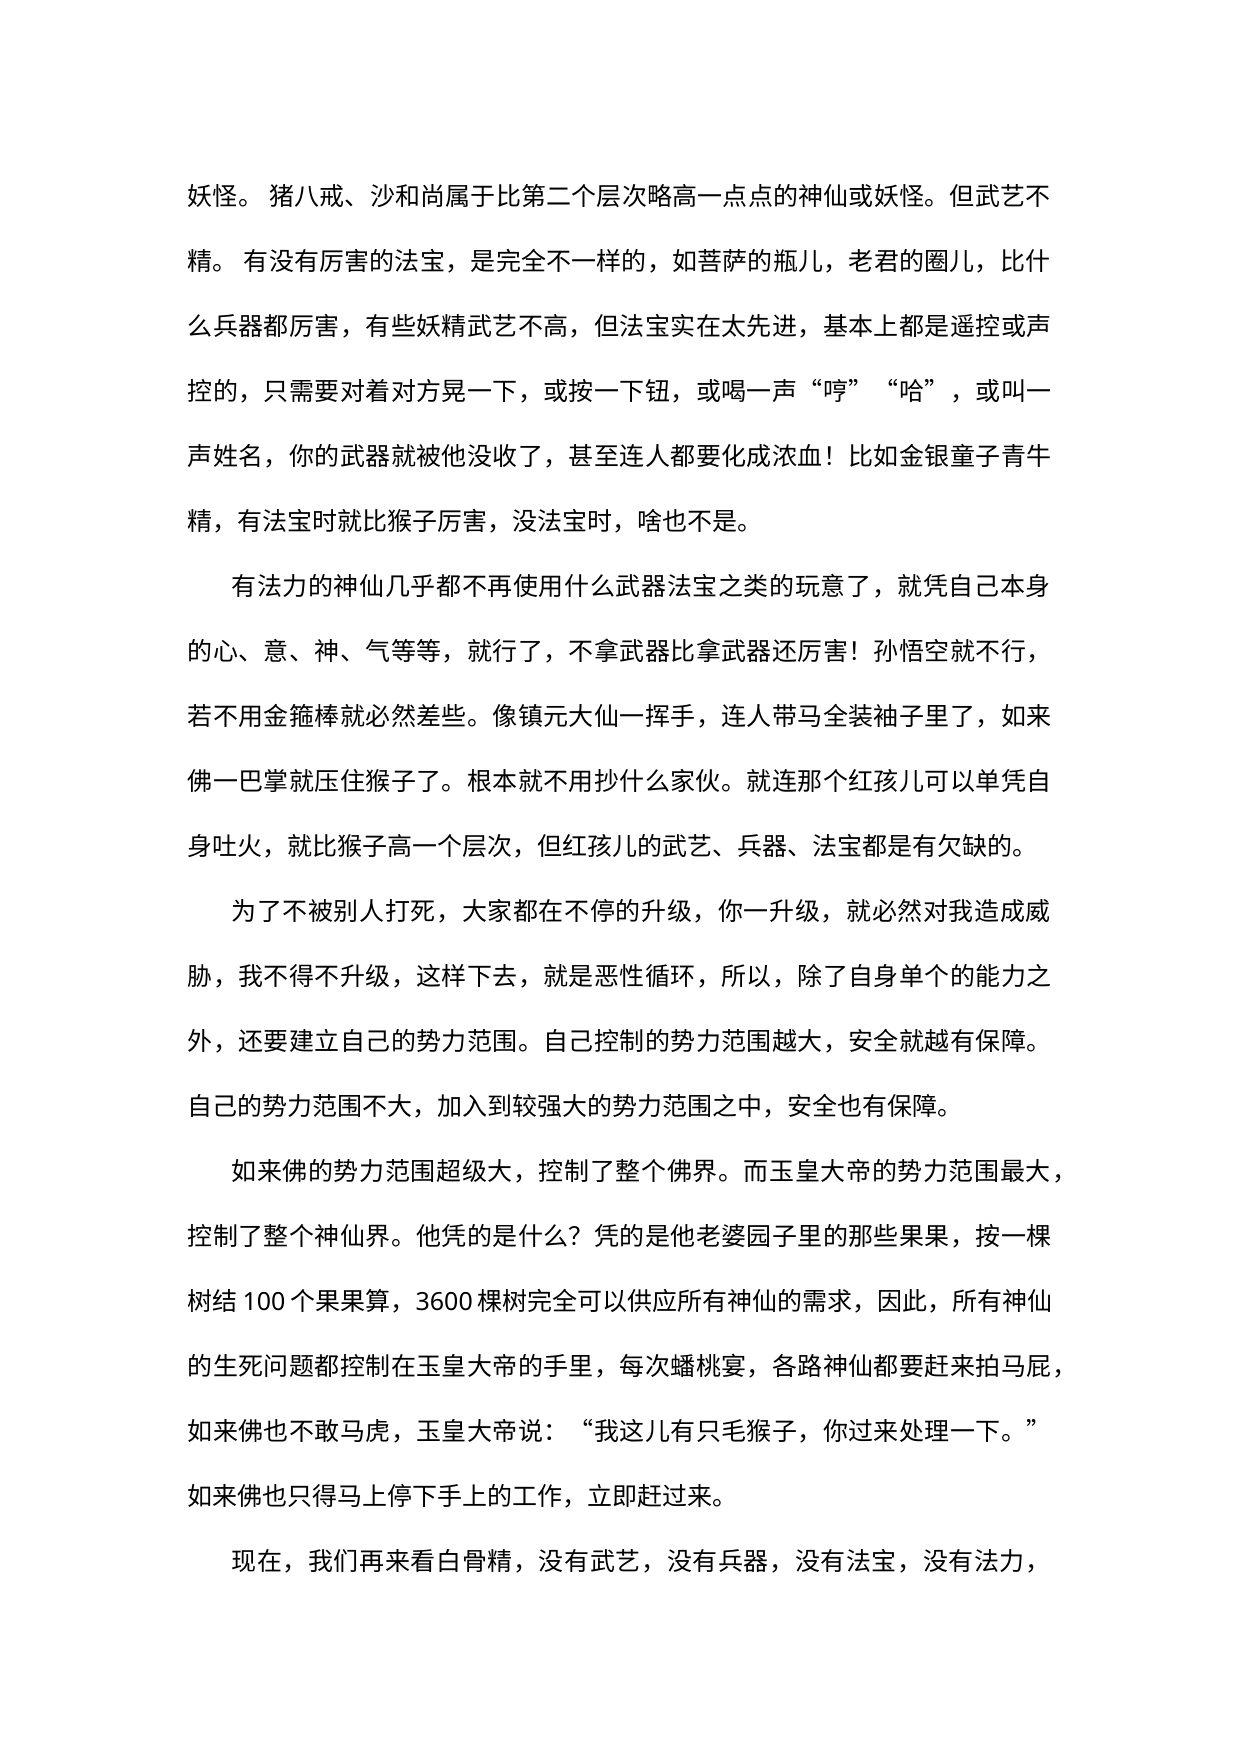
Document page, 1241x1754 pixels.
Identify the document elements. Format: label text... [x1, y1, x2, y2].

text 为了不被别人打死，大家都在不停的升级，你一升级，就必然对我造成威胁，我不得不升级，这样下去，就是恶性循环，所以，除了自身单个的能力之外，还要建立自己的势力范围。自己控制的势力范围越大，安全就越有保障。自己的势力范围不大，加入到较强大的势力范围之中，安全也有保障。 [187, 877, 1053, 1137]
text 现在，我们再来看白骨精，没有武艺，没有兵器，没有法宝，没有法力，势力范围只有她的老巢白虎岭巴掌大点窝儿，她也没有加入任何一个势力范围较大的组织，甚至没有一个小喽罗，完全一草根妖精，她还想吃唐僧肉？唐僧肉是给她吃的？想的倒美！ [187, 1527, 1053, 1592]
text 有法力的神仙几乎都不再使用什么武器法宝之类的玩意了，就凭自己本身的心、意、神、气等等，就行了，不拿武器比拿武器还厉害！孙悟空就不行，若不用金箍棒就必然差些。像镇元大仙一挥手，连人带马全装袖子里了，如来佛一巴掌就压住猴子了。根本就不用抄什么家伙。就连那个红孩儿可以单凭自身吐火，就比猴子高一个层次，但红孩儿的武艺、兵器、法宝都是有欠缺的。 [187, 552, 1053, 877]
